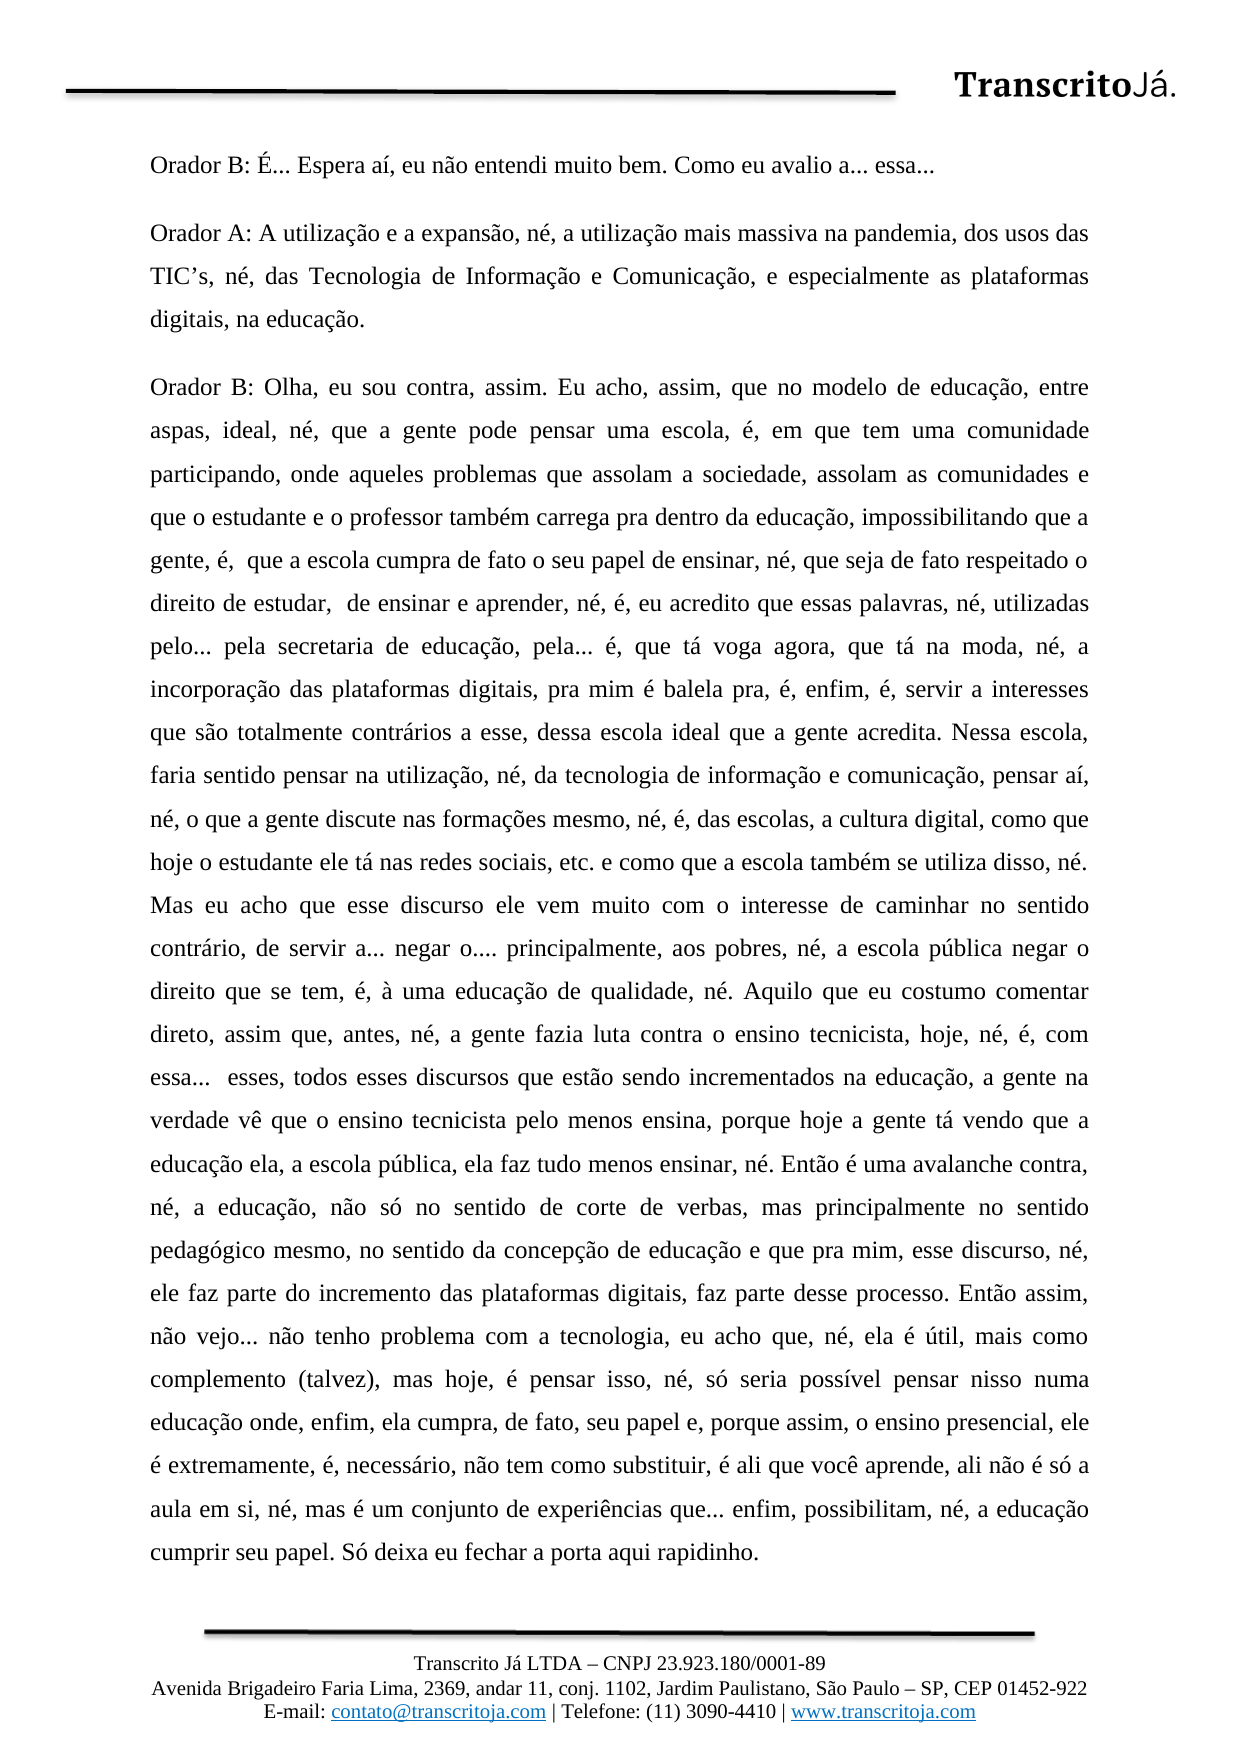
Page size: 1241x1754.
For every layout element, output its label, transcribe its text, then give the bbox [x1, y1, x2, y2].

text Orador B: Olha, eu sou contra, assim. Eu acho, assim, que no modelo de educação, entre aspas, ideal, né, que a gente pode pensar uma escola, é, em que tem uma comunidade participando, onde aqueles problemas que assolam a sociedade, assolam as comunidades e que o estudante e o professor também carrega pra dentro da educação, impossibilitando que a gente, é, que a escola cumpra de fato o seu papel de ensinar, né, que seja de fato respeitado o direito de estudar, de ensinar e aprender, né, é, eu acredito que essas palavras, né, utilizadas pelo... pela secretaria de educação, pela... é, que tá voga agora, que tá na moda, né, a incorporação das plataformas digitais, pra mim é balela pra, é, enfim, é, servir a interesses que são totalmente contrários a esse, dessa escola ideal que a gente acredita. Nessa escola, faria sentido pensar na utilização, né, da tecnologia de informação e comunicação, pensar aí, né, o que a gente discute nas formações mesmo, né, é, das escolas, a cultura digital, como que hoje o estudante ele tá nas redes sociais, etc. e como que a escola também se utiliza disso, né. Mas eu acho que esse discurso ele vem muito com o interesse de caminhar no sentido contrário, de servir a... negar o.... principalmente, aos pobres, né, a escola pública negar o direito que se tem, é, à uma educação de qualidade, né. Aquilo que eu costumo comentar direto, assim que, antes, né, a gente fazia luta contra o ensino tecnicista, hoje, né, é, com essa... esses, todos esses discursos que estão sendo incrementados na educação, a gente na verdade vê que o ensino tecnicista pelo menos ensina, porque hoje a gente tá vendo que a educação ela, a escola pública, ela faz tudo menos ensinar, né. Então é uma avalanche contra, né, a educação, não só no sentido de corte de verbas, mas principalmente no sentido pedagógico mesmo, no sentido da concepção de educação e que pra mim, esse discurso, né, ele faz parte do incremento das plataformas digitais, faz parte desse processo. Então assim, não vejo... não tenho problema com a tecnologia, eu acho que, né, ela é útil, mais como complemento (talvez), mas hoje, é pensar isso, né, só seria possível pensar nisso numa educação onde, enfim, ela cumpra, de fato, seu papel e, porque assim, o ensino presencial, ele é extremamente, é, necessário, não tem como substituir, é ali que você aprende, ali não é só a aula em si, né, mas é um conjunto de experiências que... enfim, possibilitam, né, a educação cumprir seu papel. Só deixa eu fechar a porta aqui rapidinho. [150, 372, 1090, 1566]
picture [943, 52, 1191, 115]
text Orador B: É... Espera aí, eu não entendi muito bem. Como eu avalio a... essa... [150, 150, 1090, 179]
text Orador A: A utilização e a expansão, né, a utilização mais massiva na pandemia, dos usos das TIC’s, né, das Tecnologia de Informação e Comunicação, e especialmente as plataformas digitais, na educação. [150, 218, 1090, 333]
